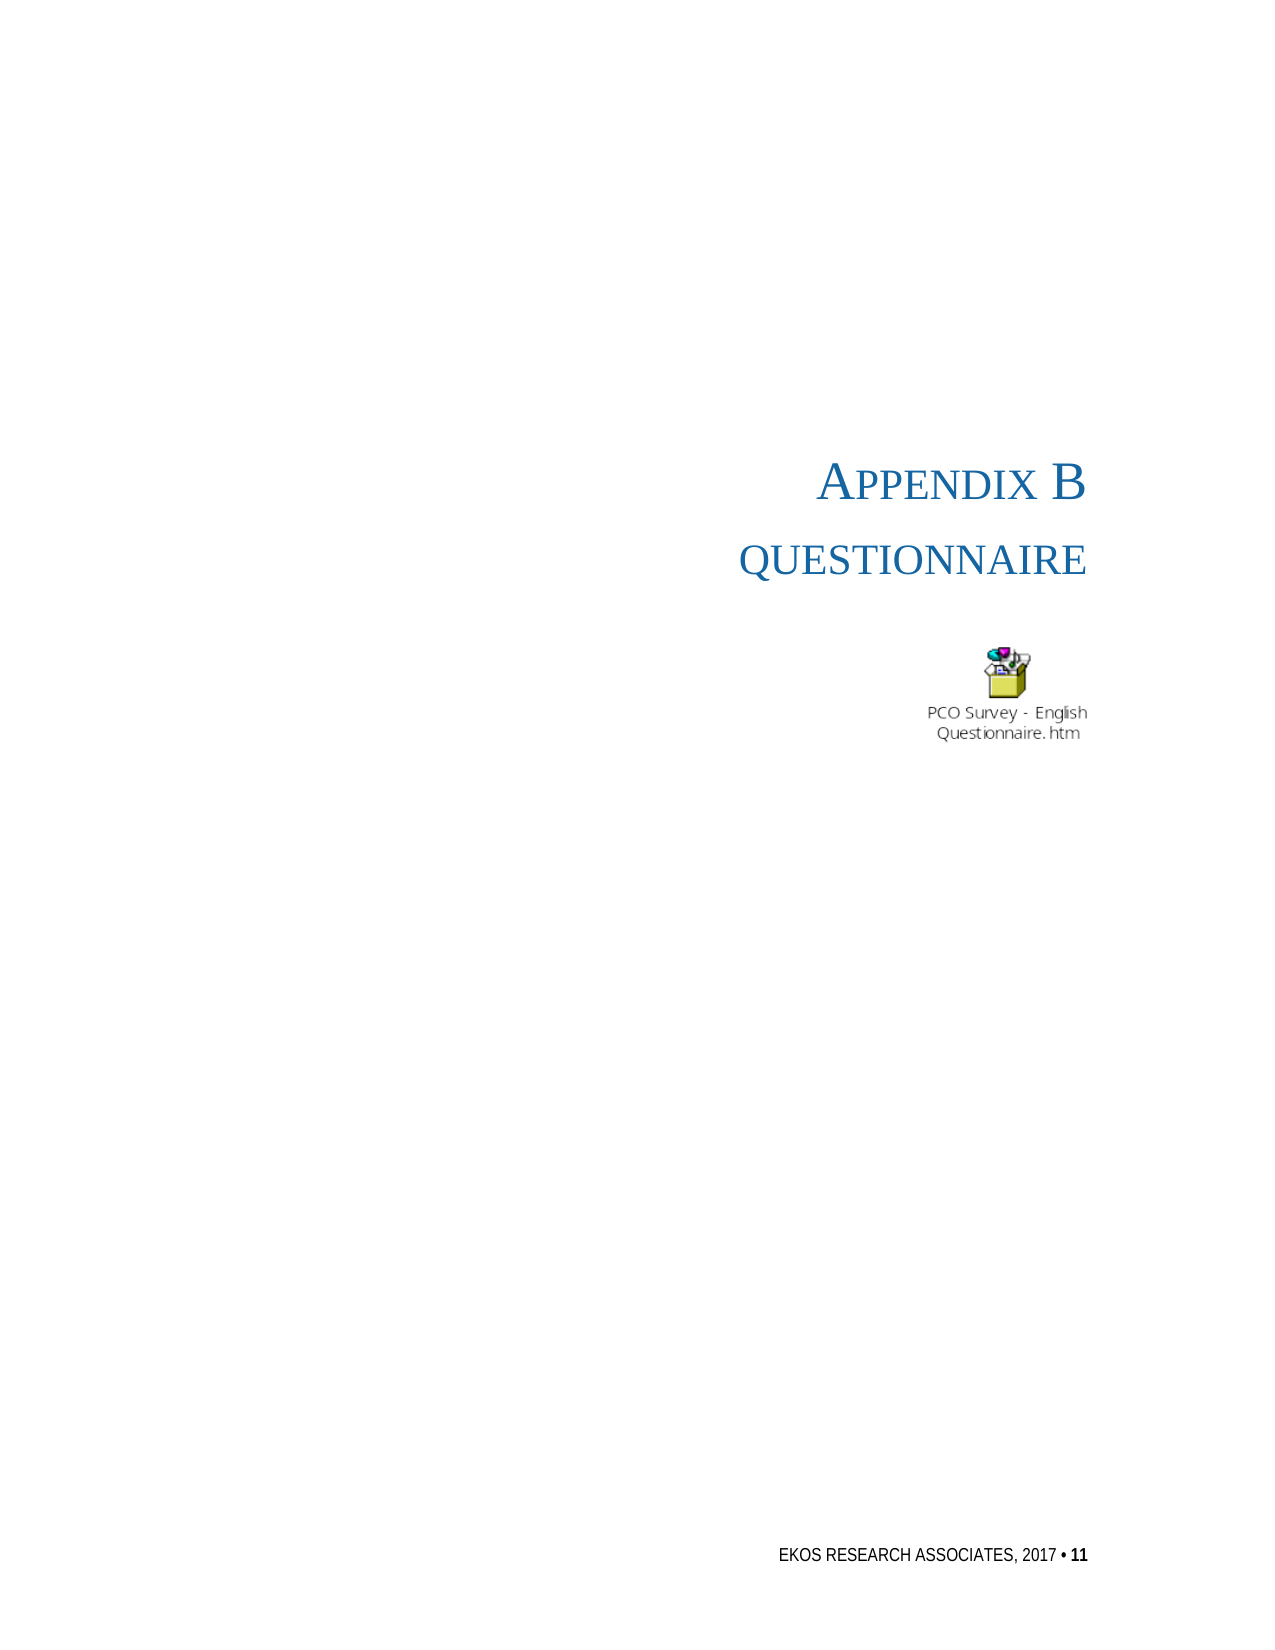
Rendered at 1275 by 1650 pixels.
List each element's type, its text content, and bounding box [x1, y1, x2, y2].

subtitle questionnaire [187, 524, 1087, 586]
subtitle Appendix B [187, 449, 1087, 511]
